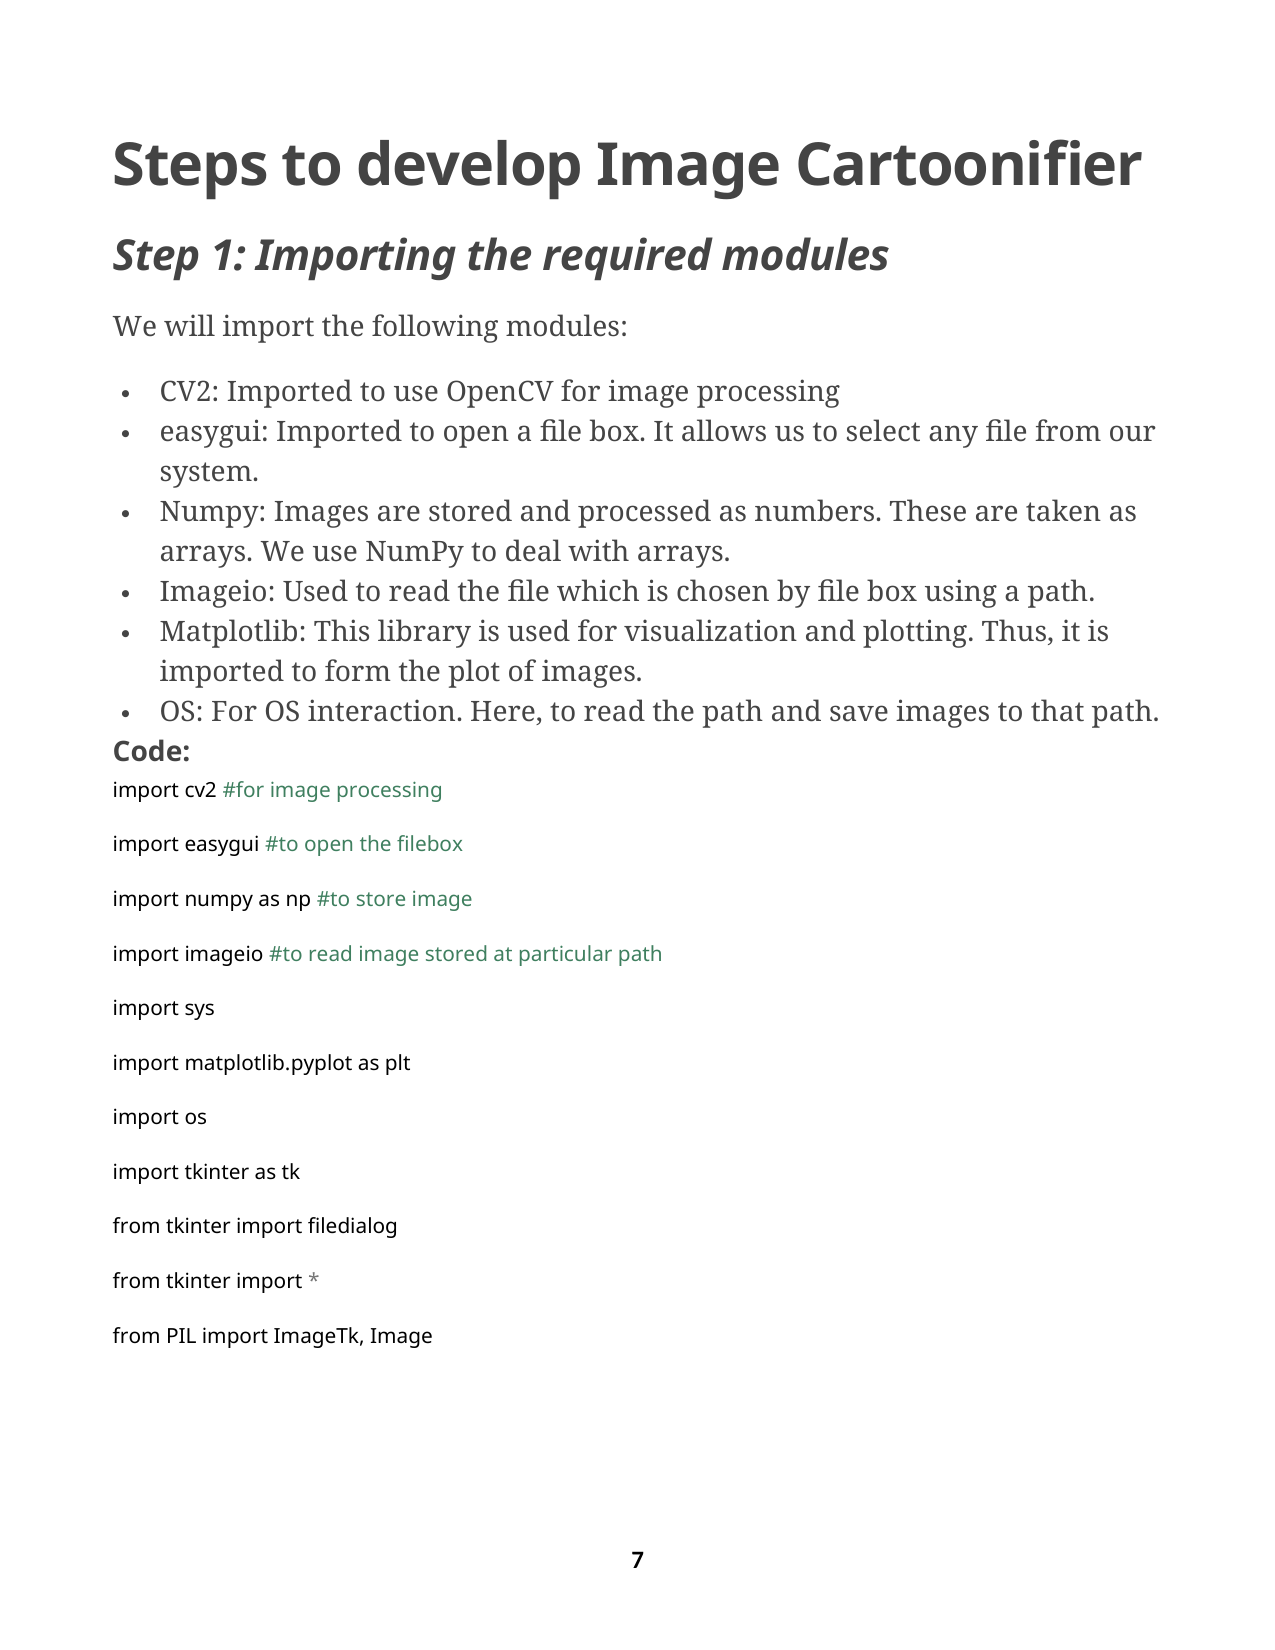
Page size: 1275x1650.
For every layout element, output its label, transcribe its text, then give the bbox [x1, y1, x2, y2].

list Matplotlib: This library is used for visualization and plotting. Thus, it is imported to form the plot of images. [122, 610, 1162, 690]
text from PIL import ImageTk, Image [112, 1316, 1162, 1349]
list Imageio: Used to read the file which is chosen by file box using a path. [122, 570, 1162, 610]
subtitle Step 1: Importing the required modules [112, 224, 1162, 283]
text import sys [112, 988, 1162, 1022]
text import os [112, 1097, 1162, 1131]
text from tkinter import * [112, 1261, 1162, 1295]
text We will import the following modules: [112, 305, 1162, 345]
list Numpy: Images are stored and processed as numbers. These are taken as arrays. We use NumPy to deal with arrays. [122, 490, 1162, 570]
text import numpy as np #to store image [112, 879, 1162, 913]
subtitle Steps to develop Image Cartoonifier [112, 122, 1162, 203]
text import tkinter as tk [112, 1152, 1162, 1186]
list easygui: Imported to open a file box. It allows us to select any file from our system. [122, 410, 1162, 490]
text import cv2 #for image processing [112, 770, 1162, 803]
list OS: For OS interaction. Here, to read the path and save images to that path. [122, 690, 1162, 730]
list CV2: Imported to use OpenCV for image processing [122, 370, 1162, 410]
text import easygui #to open the filebox [112, 824, 1162, 858]
text import matplotlib.pyplot as plt [112, 1043, 1162, 1076]
text import imageio #to read image stored at particular path [112, 933, 1162, 967]
text from tkinter import filedialog [112, 1206, 1162, 1240]
text Code: [112, 730, 1162, 770]
